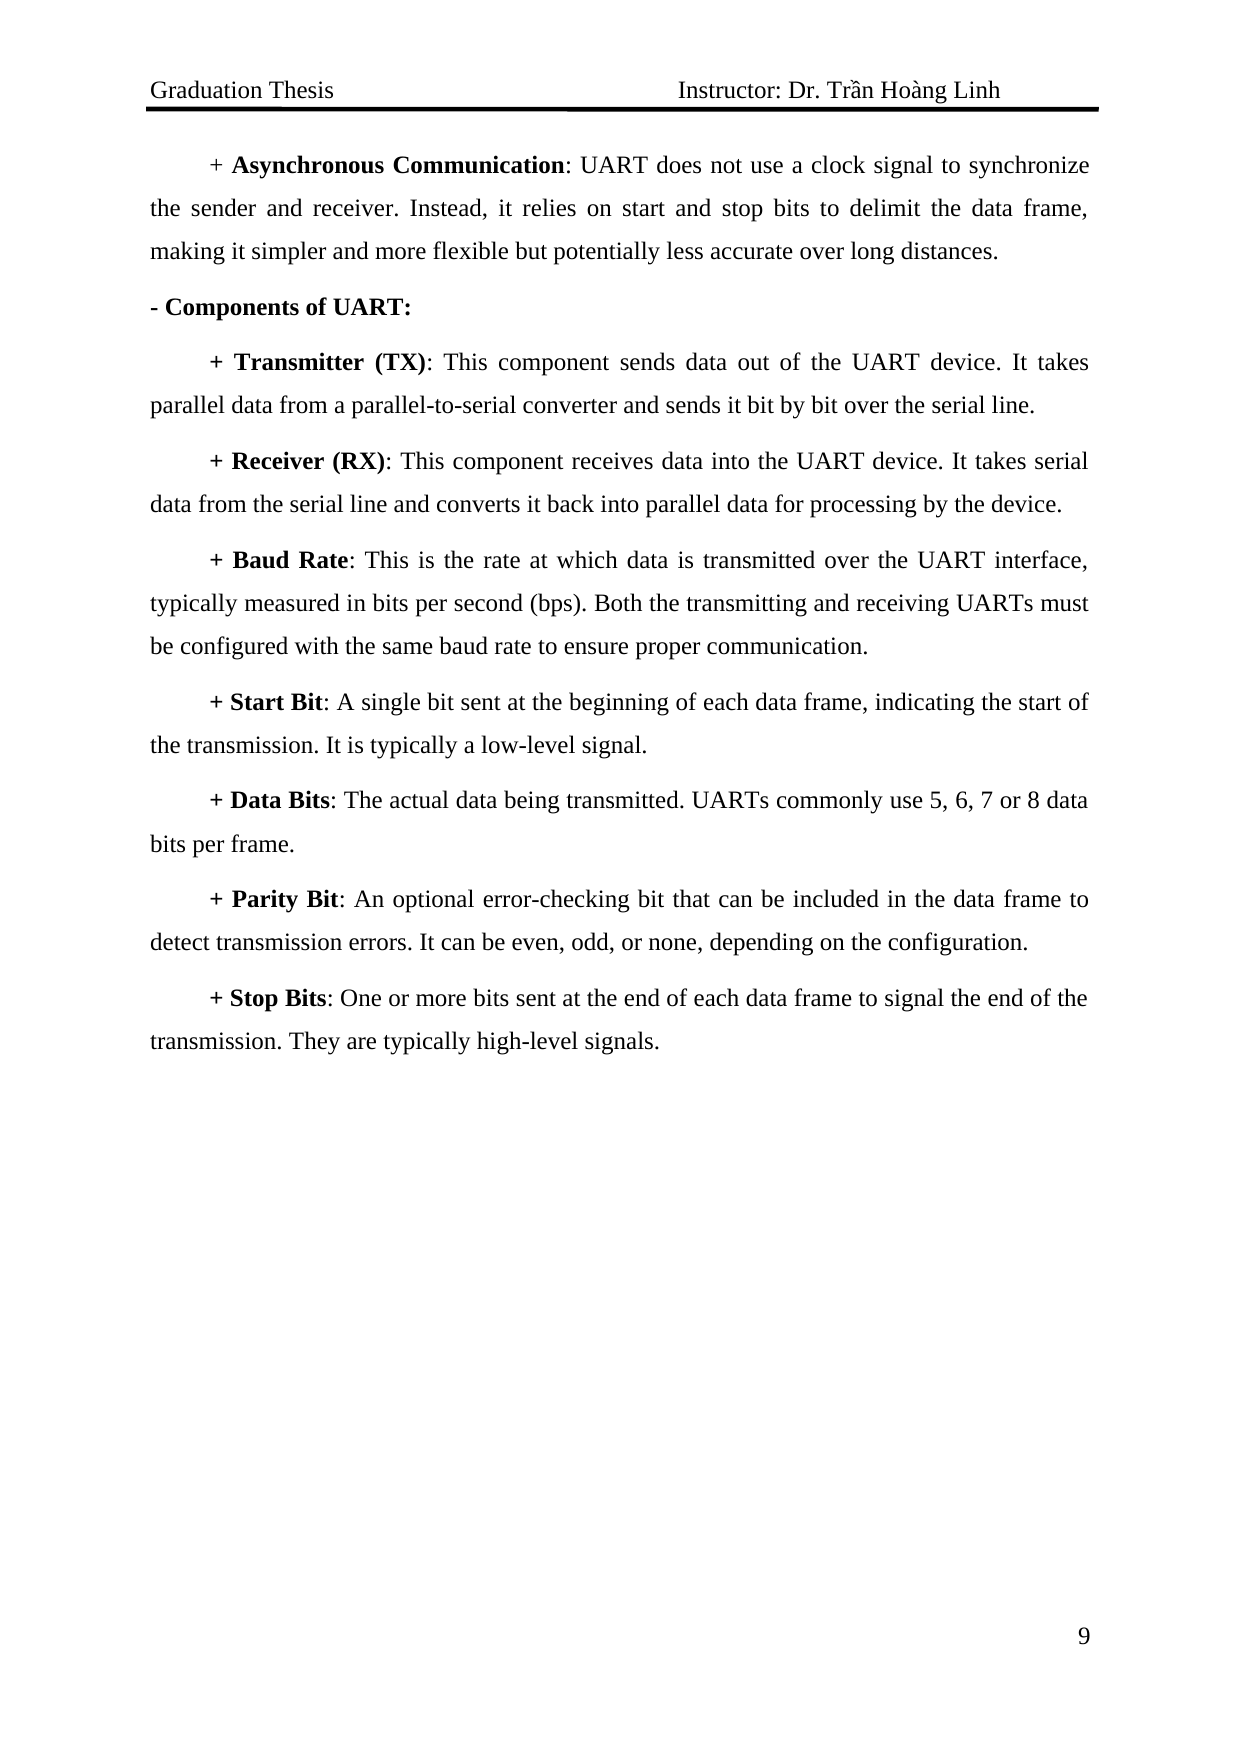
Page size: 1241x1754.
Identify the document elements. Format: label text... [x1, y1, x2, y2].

text + Transmitter (TX): This component sends data out of the UART device. It takes parallel data from a parallel-to-serial converter and sends it bit by bit over the serial line. [150, 347, 1090, 419]
text + Data Bits: The actual data being transmitted. UARTs commonly use 5, 6, 7 or 8 data bits per frame. [150, 786, 1090, 857]
text + Receiver (RX): This component receives data into the UART device. It takes serial data from the serial line and converts it back into parallel data for processing by the device. [150, 446, 1090, 518]
text + Stop Bits: One or more bits sent at the end of each data frame to signal the end of the transmission. They are typically high-level signals. [150, 983, 1090, 1055]
subtitle + Asynchronous Communication: UART does not use a clock signal to synchronize the sender and receiver. Instead, it relies on start and stop bits to delimit the data frame, making it simpler and more flexible but potentially less accurate over long distances. [150, 150, 1090, 265]
text + Baud Rate: This is the rate at which data is transmitted over the UART interface, typically measured in bits per second (bps). Both the transmitting and receiving UARTs must be configured with the same baud rate to ensure proper communication. [150, 545, 1090, 660]
text + Start Bit: A single bit sent at the beginning of each data frame, indicating the start of the transmission. It is typically a low-level signal. [150, 687, 1090, 759]
subtitle - Components of UART: [150, 292, 1090, 321]
text + Parity Bit: An optional error-checking bit that can be included in the data frame to detect transmission errors. It can be even, odd, or none, depending on the configuration. [150, 884, 1090, 956]
